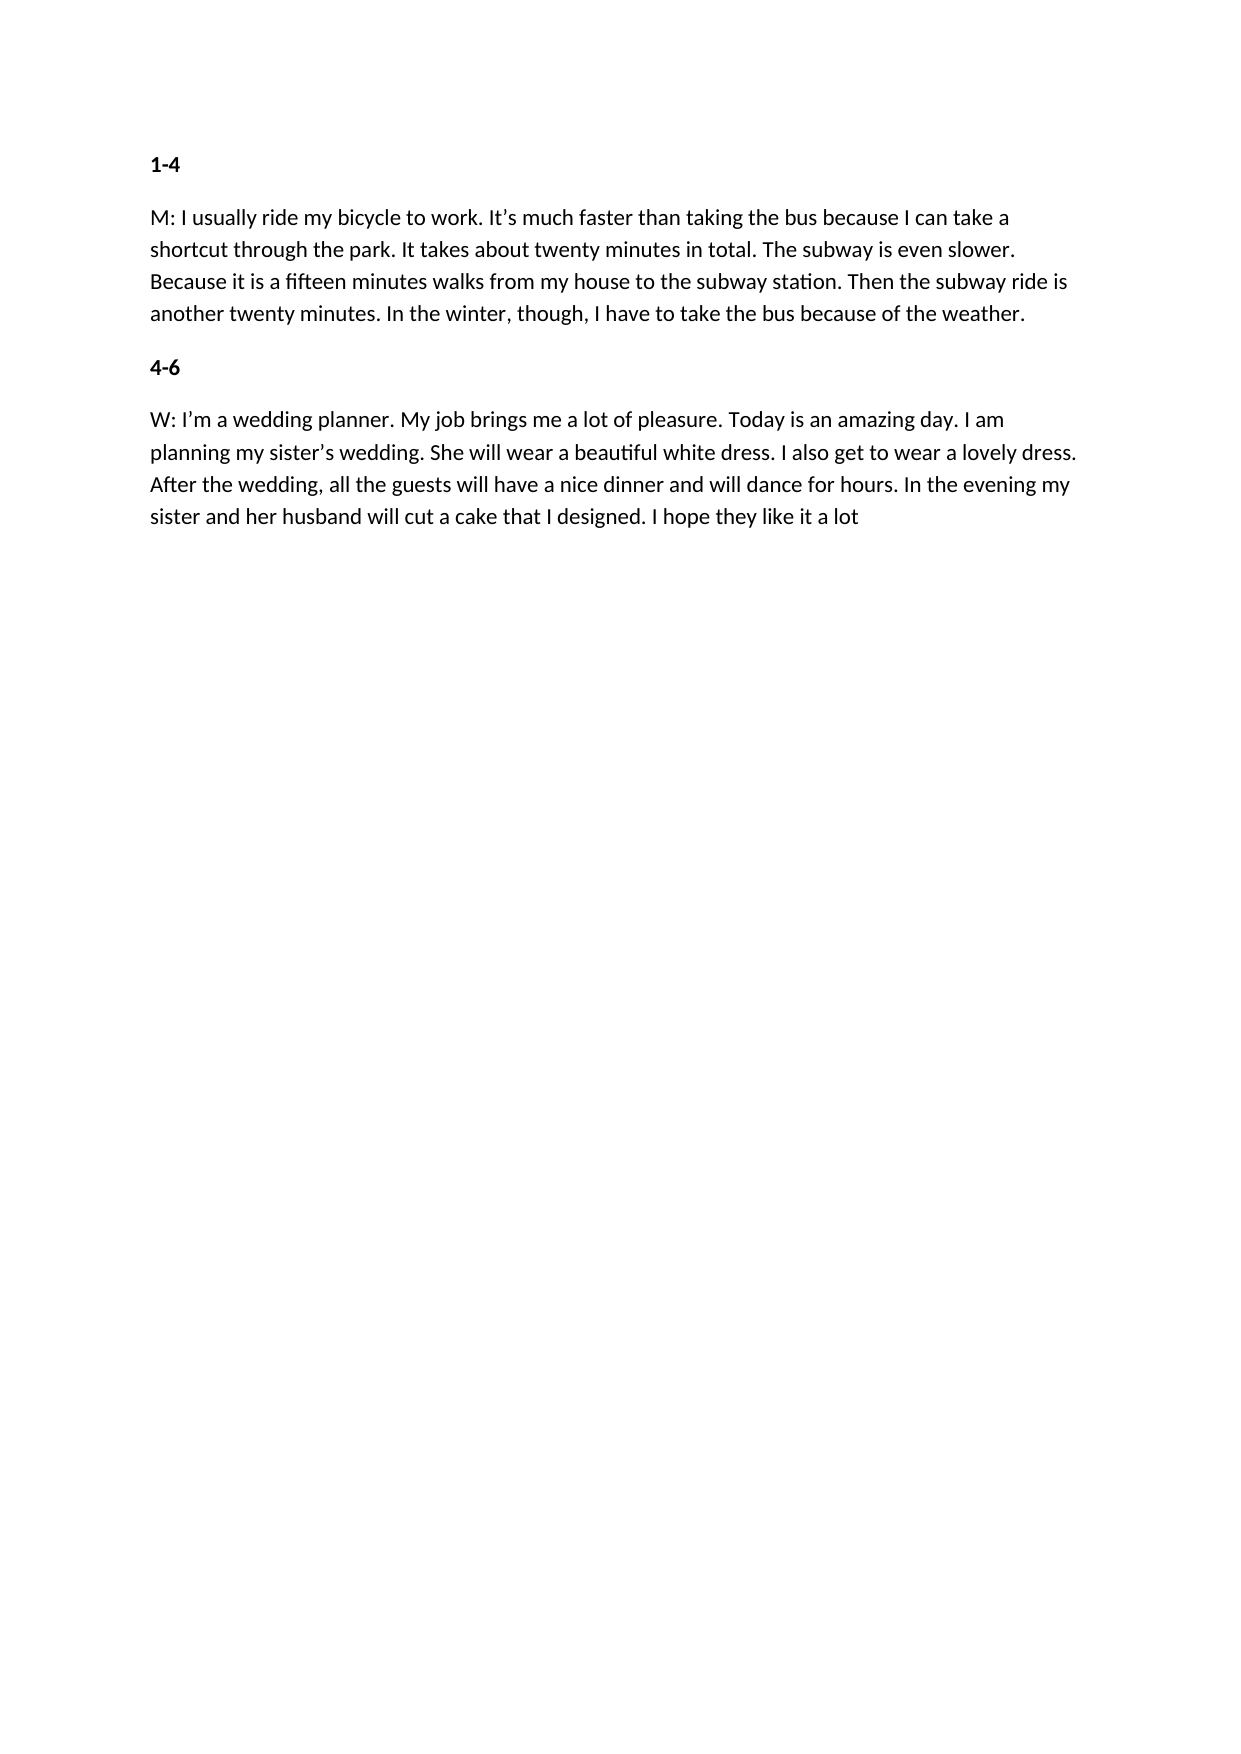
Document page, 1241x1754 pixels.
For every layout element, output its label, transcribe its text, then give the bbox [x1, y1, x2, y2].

text 4-6 [150, 353, 1090, 381]
text W: I’m a wedding planner. My job brings me a lot of pleasure. Today is an amazing day. I am planning my sister’s wedding. She will wear a beautiful white dress. I also get to wear a lovely dress. After the wedding, all the guests will have a nice dinner and will dance for hours. In the evening my sister and her husband will cut a cake that I designed. I hope they like it a lot [150, 406, 1090, 530]
text 1-4 [150, 150, 1090, 178]
text M: I usually ride my bicycle to work. It’s much faster than taking the bus because I can take a shortcut through the park. It takes about twenty minutes in total. The subway is even slower. Because it is a fifteen minutes walks from my house to the subway station. Then the subway ride is another twenty minutes. In the winter, though, I have to take the bus because of the weather. [150, 203, 1090, 328]
